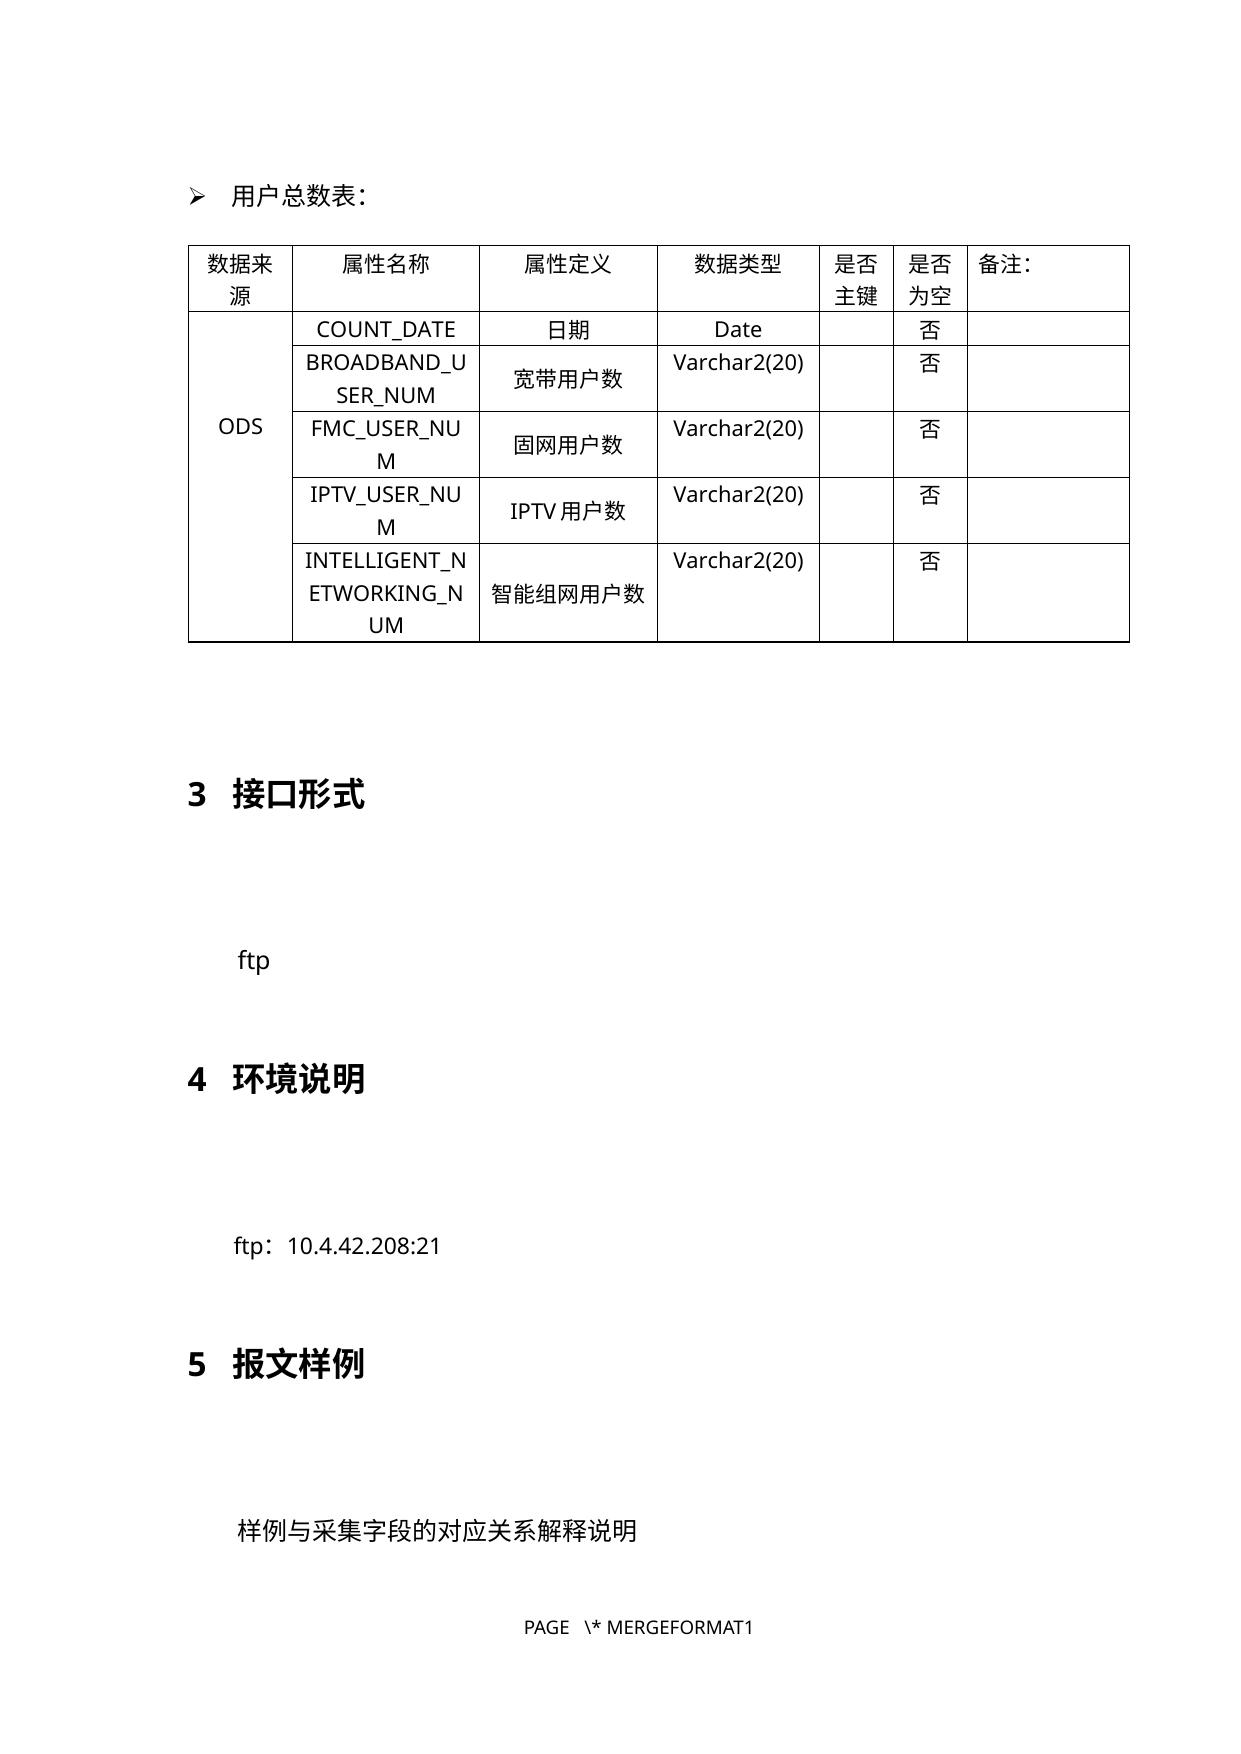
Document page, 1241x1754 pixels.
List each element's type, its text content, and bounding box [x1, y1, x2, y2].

text 样例与采集字段的对应关系解释说明 [187, 1497, 1053, 1562]
table_cell FMC_USER_NUM [293, 412, 479, 477]
table_cell Varchar2(20) [658, 412, 819, 477]
table_cell [820, 412, 893, 477]
table_cell INTELLIGENT_NETWORKING_NUM [293, 544, 479, 641]
table_cell 智能组网用户数 [480, 544, 657, 641]
table_cell 否 [894, 412, 967, 477]
table_cell [820, 312, 893, 345]
text ftp [187, 927, 1053, 992]
table_cell IPTV用户数 [480, 478, 657, 543]
table_cell 否 [894, 312, 967, 345]
table_cell 否 [894, 478, 967, 543]
table_cell Date [658, 312, 819, 345]
table_cell 日期 [480, 312, 657, 345]
table_header 是否为空 [894, 246, 967, 311]
table_header 是否主键 [820, 246, 893, 311]
table_header 属性定义 [480, 246, 657, 311]
list 用户总数表： [187, 162, 1053, 227]
table_cell [968, 544, 1129, 641]
table_cell [820, 544, 893, 641]
table_cell COUNT_DATE [293, 312, 479, 345]
table_cell IPTV_USER_NUM [293, 478, 479, 543]
table_cell [820, 478, 893, 543]
subtitle 报文样例 [187, 1329, 1053, 1394]
table_header 数据类型 [658, 246, 819, 311]
table_cell [968, 478, 1129, 543]
table_cell ODS [189, 312, 292, 641]
table_cell [968, 346, 1129, 411]
table_header 数据来源 [189, 246, 292, 311]
table_cell 否 [894, 346, 967, 411]
table_cell Varchar2(20) [658, 478, 819, 543]
table_cell [820, 346, 893, 411]
table_cell BROADBAND_USER_NUM [293, 346, 479, 411]
subtitle 接口形式 [187, 760, 1053, 825]
table_header 备注： [968, 246, 1129, 311]
table_cell 否 [894, 544, 967, 641]
table_cell [968, 312, 1129, 345]
text ftp：10.4.42.208:21 [187, 1212, 1053, 1277]
table_cell 固网用户数 [480, 412, 657, 477]
table_cell [968, 412, 1129, 477]
table_header 属性名称 [293, 246, 479, 311]
table_cell Varchar2(20) [658, 346, 819, 411]
table_cell 宽带用户数 [480, 346, 657, 411]
table_cell Varchar2(20) [658, 544, 819, 641]
subtitle 环境说明 [187, 1045, 1053, 1110]
